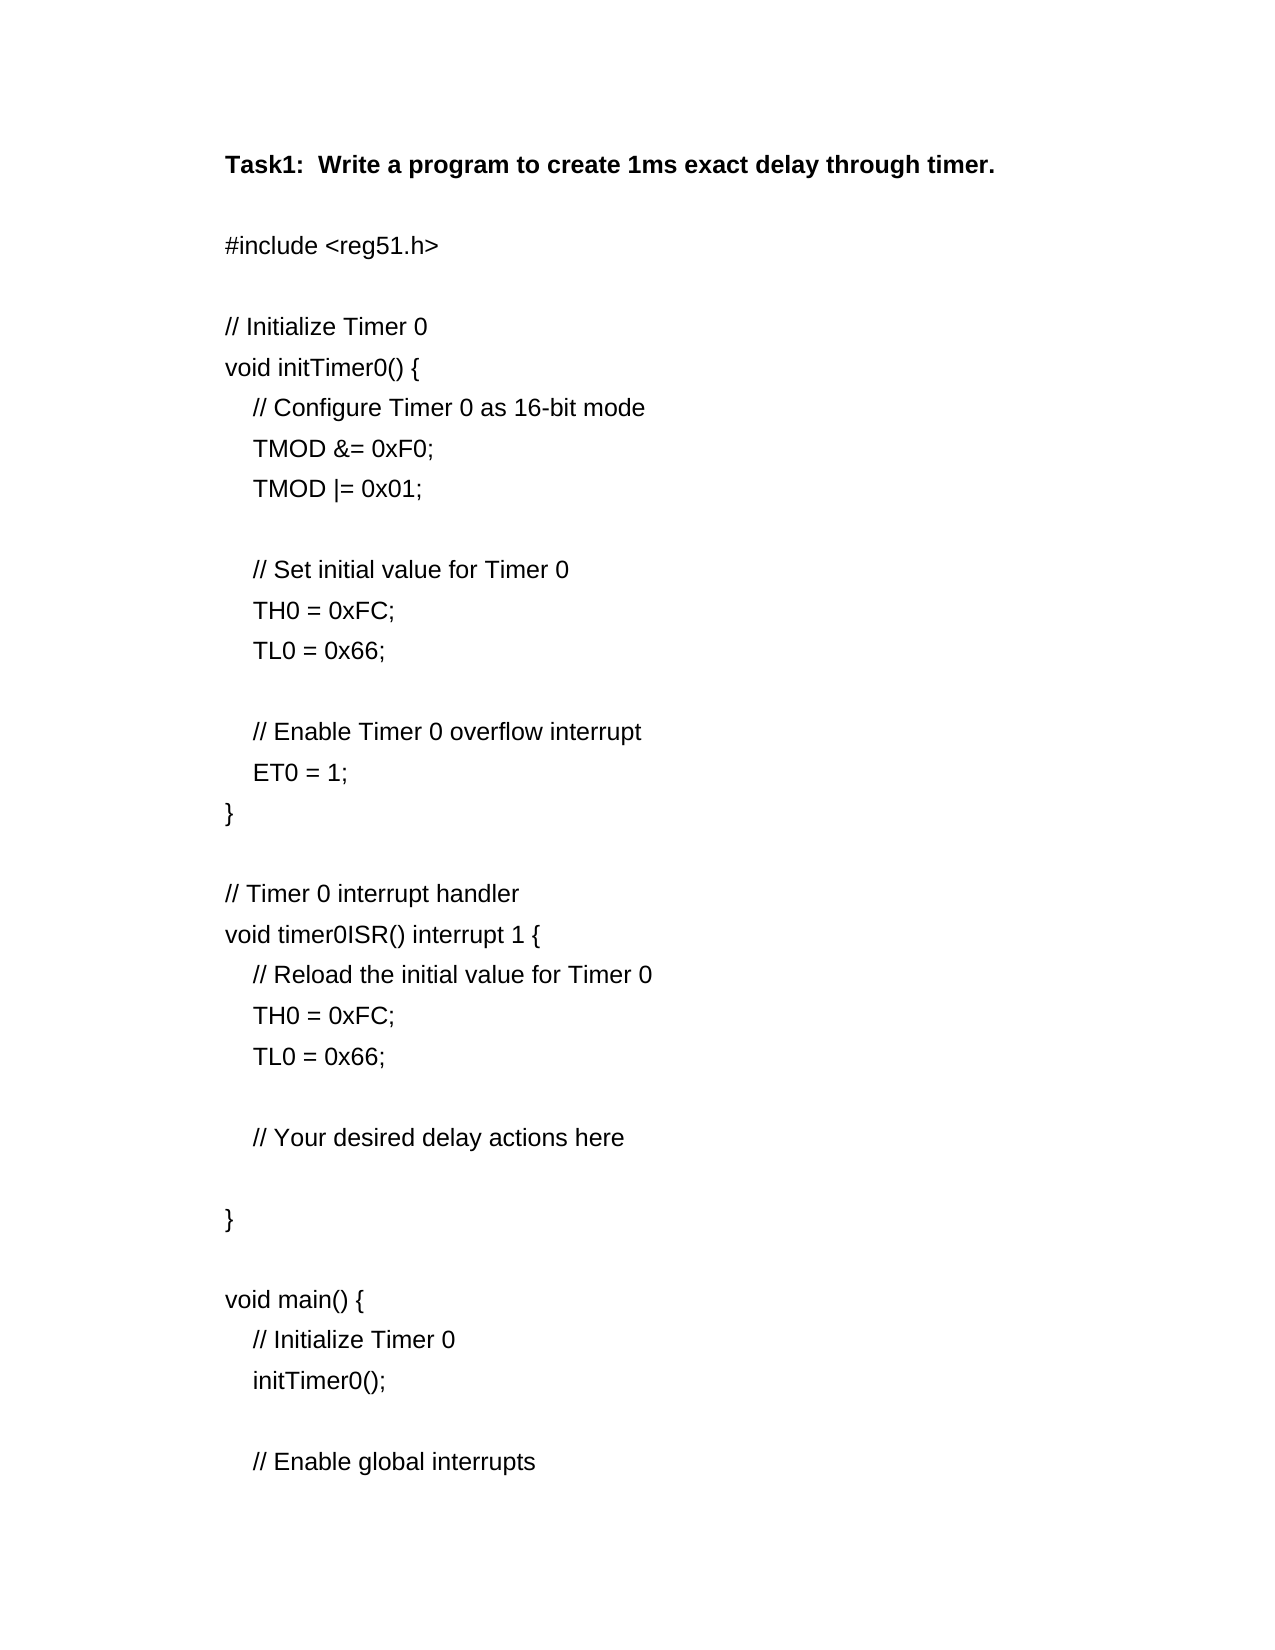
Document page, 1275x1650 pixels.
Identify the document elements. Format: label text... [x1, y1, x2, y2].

text TH0 = 0xFC; [225, 1001, 1125, 1030]
text void initTimer0() { [225, 353, 1125, 381]
text TL0 = 0x66; [225, 1041, 1125, 1070]
text void main() { [225, 1284, 1125, 1313]
text // Timer 0 interrupt handler [225, 879, 1125, 908]
text // Reload the initial value for Timer 0 [225, 960, 1125, 989]
text // Set initial value for Timer 0 [225, 555, 1125, 584]
text Task1: Write a program to create 1ms exact delay through timer. [225, 150, 1125, 179]
text #include <reg51.h> [225, 231, 1125, 260]
text // Enable global interrupts [225, 1447, 1125, 1475]
text } [225, 1203, 1125, 1232]
text TL0 = 0x66; [225, 636, 1125, 665]
text initTimer0(); [225, 1366, 1125, 1394]
text // Enable Timer 0 overflow interrupt [225, 717, 1125, 746]
text void timer0ISR() interrupt 1 { [225, 920, 1125, 949]
text // Initialize Timer 0 [225, 312, 1125, 341]
text ET0 = 1; [225, 758, 1125, 787]
text // Your desired delay actions here [225, 1122, 1125, 1151]
text TMOD &= 0xF0; [225, 434, 1125, 462]
text // Initialize Timer 0 [225, 1325, 1125, 1354]
text } [225, 798, 1125, 827]
text // Configure Timer 0 as 16-bit mode [225, 393, 1125, 422]
text TMOD |= 0x01; [225, 474, 1125, 503]
text TH0 = 0xFC; [225, 596, 1125, 624]
